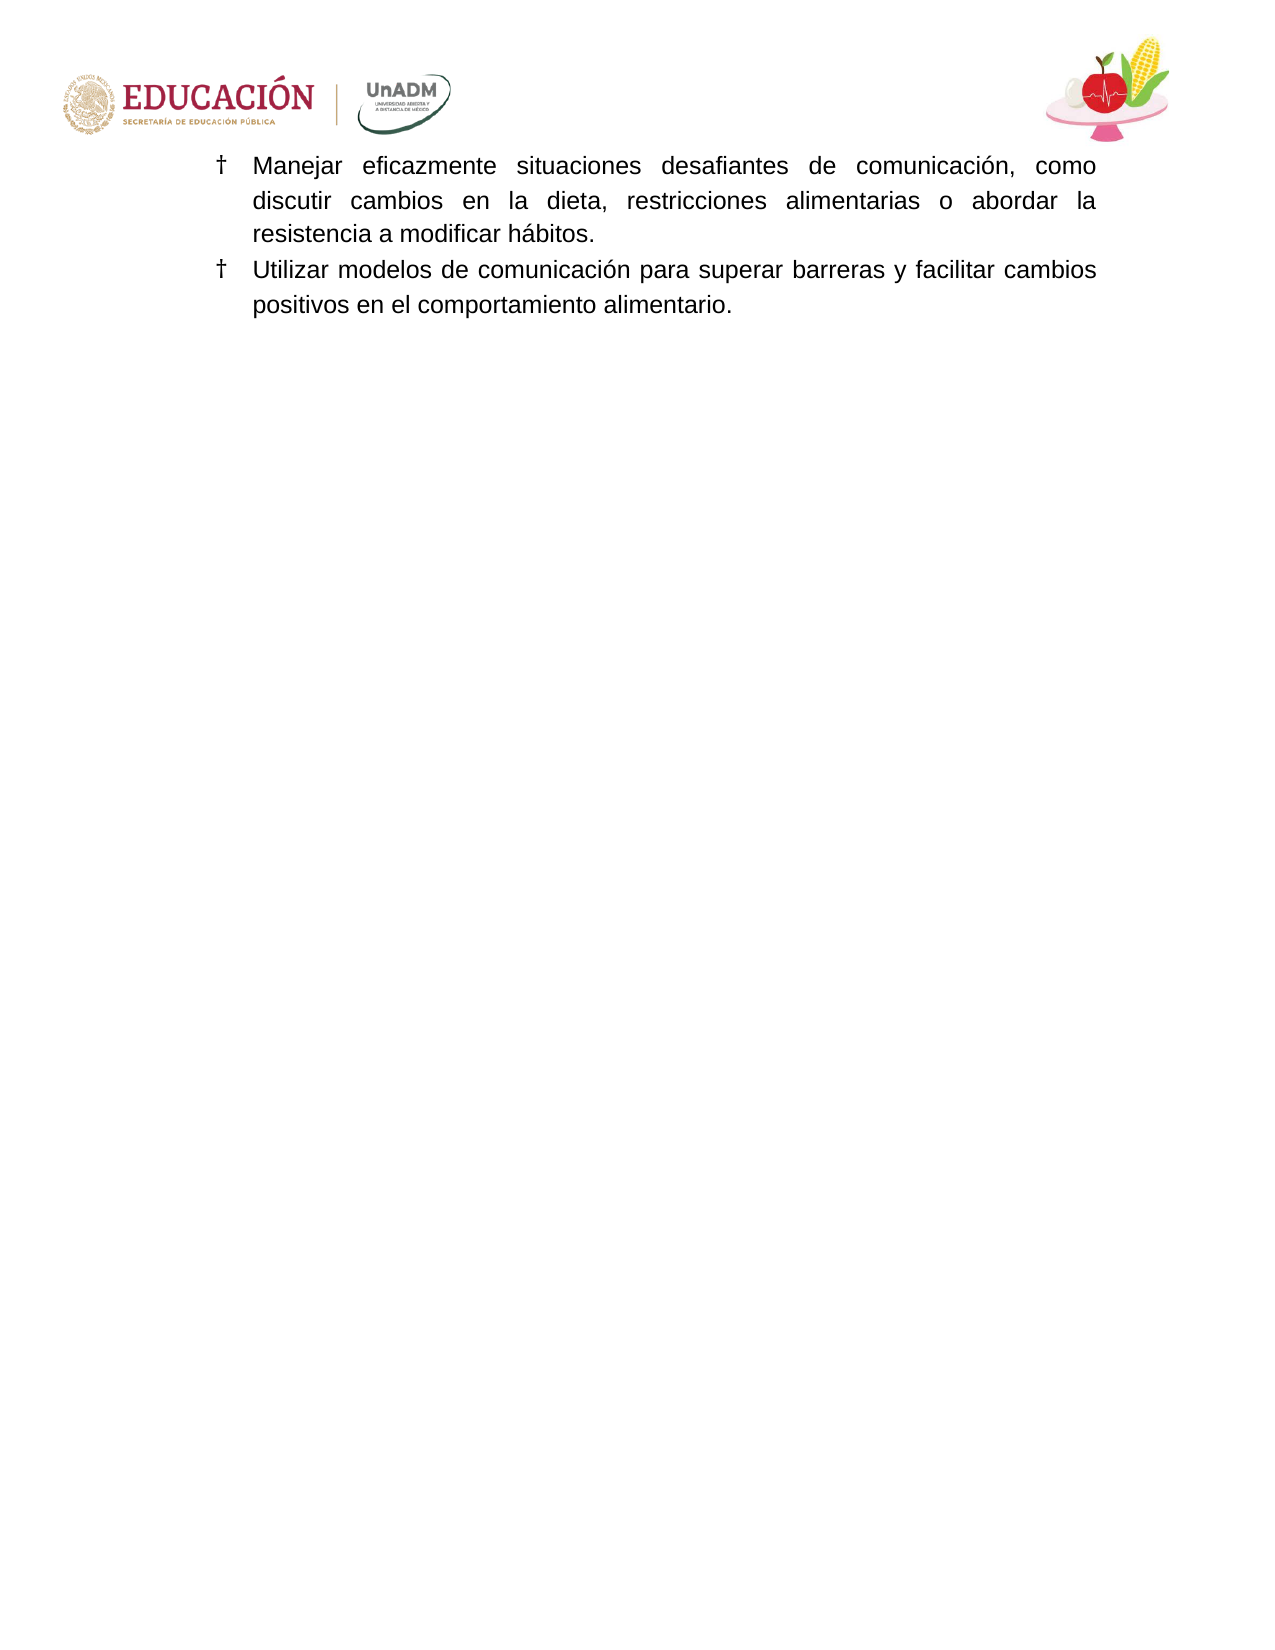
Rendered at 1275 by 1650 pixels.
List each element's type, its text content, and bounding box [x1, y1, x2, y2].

list Utilizar modelos de comunicación para superar barreras y facilitar cambios positivos en el comportamiento alimentario. [215, 252, 1098, 319]
picture [63, 65, 451, 146]
picture [1042, 34, 1170, 148]
list Manejar eficazmente situaciones desafiantes de comunicación, como discutir cambios en la dieta, restricciones alimentarias o abordar la resistencia a modificar hábitos. [215, 148, 1098, 248]
